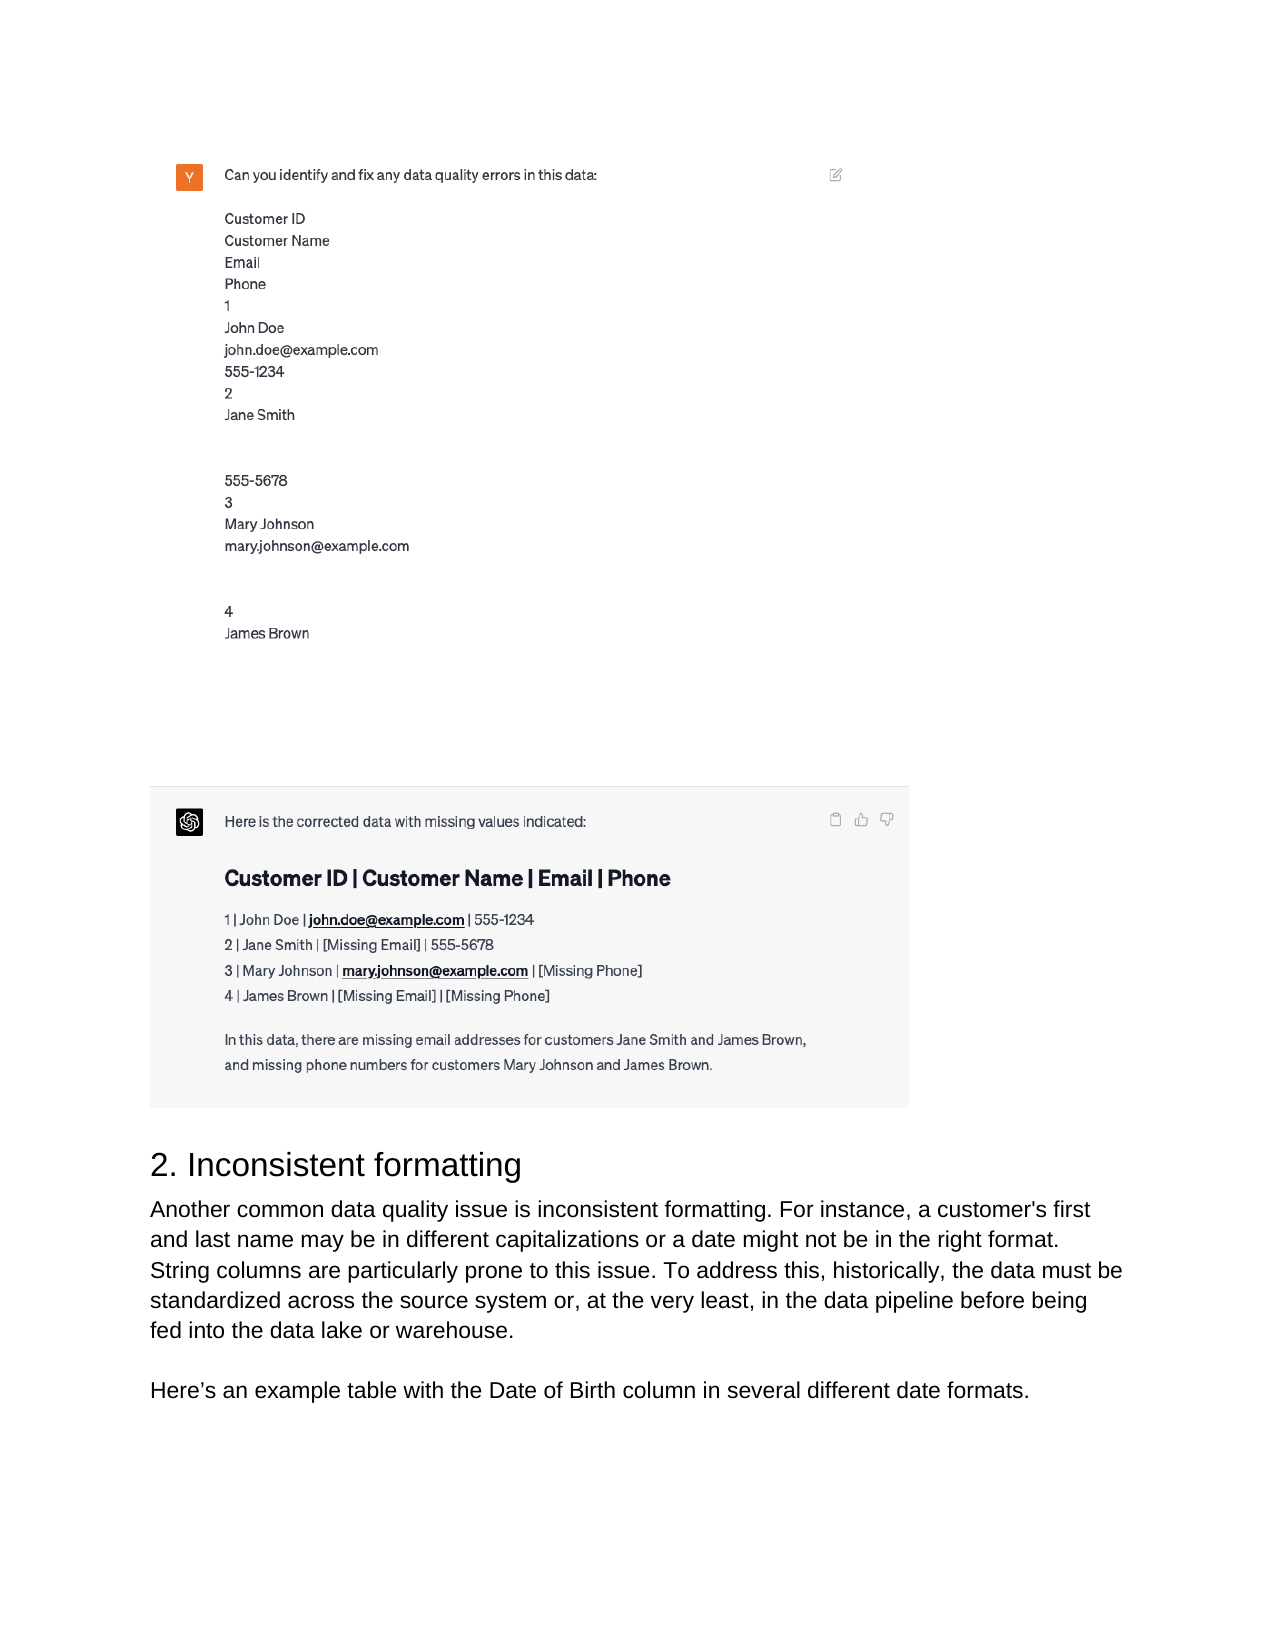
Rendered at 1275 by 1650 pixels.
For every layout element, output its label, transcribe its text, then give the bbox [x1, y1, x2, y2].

subtitle 2. Inconsistent formatting [150, 1145, 1125, 1184]
text Another common data quality issue is inconsistent formatting. For instance, a customer's first and last name may be in different capitalizations or a date might not be in the right format. String columns are particularly prone to this issue. To address this, historically, the data must be standardized across the source system or, at the very least, in the data pipeline before being fed into the data lake or warehouse. [150, 1196, 1125, 1343]
picture [150, 150, 909, 1108]
text Here’s an example table with the Date of Birth column in several different date formats. [150, 1377, 1125, 1404]
